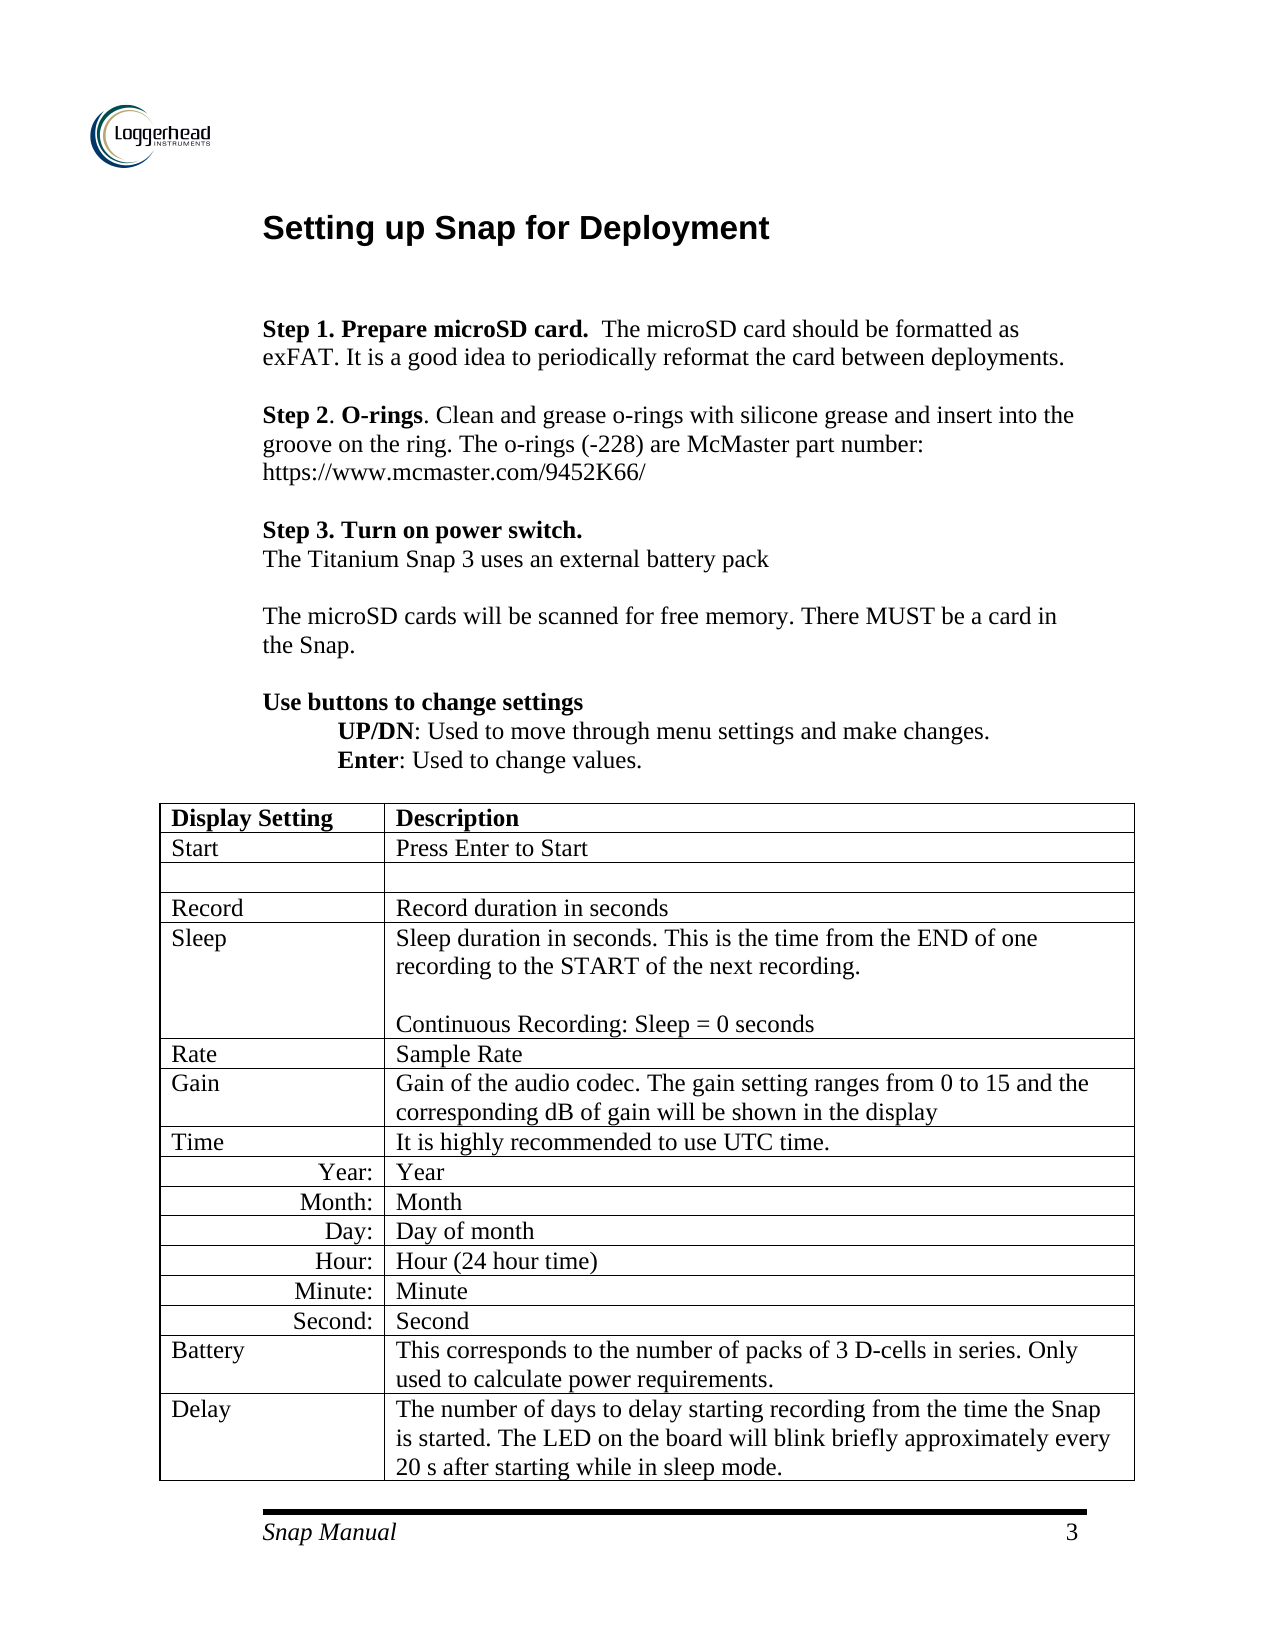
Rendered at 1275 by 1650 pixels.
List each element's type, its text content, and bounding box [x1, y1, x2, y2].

table_cell Sample Rate [385, 1039, 1134, 1067]
table_cell Day: [161, 1216, 384, 1245]
text Setting up Snap for Deployment [262, 208, 1087, 246]
table_cell Hour (24 hour time) [385, 1246, 1134, 1275]
table_cell Time [161, 1127, 384, 1156]
table_cell Sleep [161, 923, 384, 1038]
table_cell Rate [161, 1039, 384, 1067]
text Use buttons to change settings [262, 687, 1087, 716]
text The Titanium Snap 3 uses an external battery pack [262, 544, 1087, 572]
table_cell Sleep duration in seconds. This is the time from the END of one recording to the START of the next recording. Continuous Recording: Sleep = 0 seconds [385, 923, 1134, 1038]
table_cell Second [385, 1306, 1134, 1334]
table_cell Month: [161, 1187, 384, 1215]
table_cell Press Enter to Start [385, 833, 1134, 862]
table_cell The number of days to delay starting recording from the time the Snap is started. The LED on the board will blink briefly approximately every 20 s after starting while in sleep mode. [385, 1394, 1134, 1480]
table_cell Month [385, 1187, 1134, 1215]
table_cell Day of month [385, 1216, 1134, 1245]
table_cell Minute: [161, 1276, 384, 1305]
table_cell Year [385, 1157, 1134, 1186]
table_cell Second: [161, 1306, 384, 1334]
table_cell Minute [385, 1276, 1134, 1305]
table_cell Battery [161, 1336, 384, 1393]
text Step 3. Turn on power switch. [262, 515, 1087, 544]
table_header Description [385, 804, 1134, 832]
text Step 1. Prepare microSD card. The microSD card should be formatted as exFAT. It is a good idea to periodically reformat the card between deployments. [262, 314, 1087, 371]
text UP/DN: Used to move through menu settings and make changes. [337, 716, 1087, 745]
table_cell Gain of the audio codec. The gain setting ranges from 0 to 15 and the corresponding dB of gain will be shown in the display [385, 1069, 1134, 1126]
table_cell Hour: [161, 1246, 384, 1275]
table_cell Record duration in seconds [385, 893, 1134, 922]
table_cell [161, 863, 384, 892]
table_cell Year: [161, 1157, 384, 1186]
table_cell Start [161, 833, 384, 862]
picture [87, 103, 214, 170]
table_cell [385, 863, 1134, 892]
text The microSD cards will be scanned for free memory. There MUST be a card in the Snap. [262, 601, 1087, 659]
table_cell Delay [161, 1394, 384, 1480]
table_cell This corresponds to the number of packs of 3 D-cells in series. Only used to calculate power requirements. [385, 1336, 1134, 1393]
table_header Display Setting [161, 804, 384, 832]
text Enter: Used to change values. [337, 745, 1087, 774]
table_cell It is highly recommended to use UTC time. [385, 1127, 1134, 1156]
text Step 2. O-rings. Clean and grease o-rings with silicone grease and insert into the groove on the ring. The o-rings (-228) are McMaster part number: https://www.mcmaster.com/9452K66/ [262, 400, 1087, 486]
table_cell Record [161, 893, 384, 922]
table_cell Gain [161, 1069, 384, 1126]
